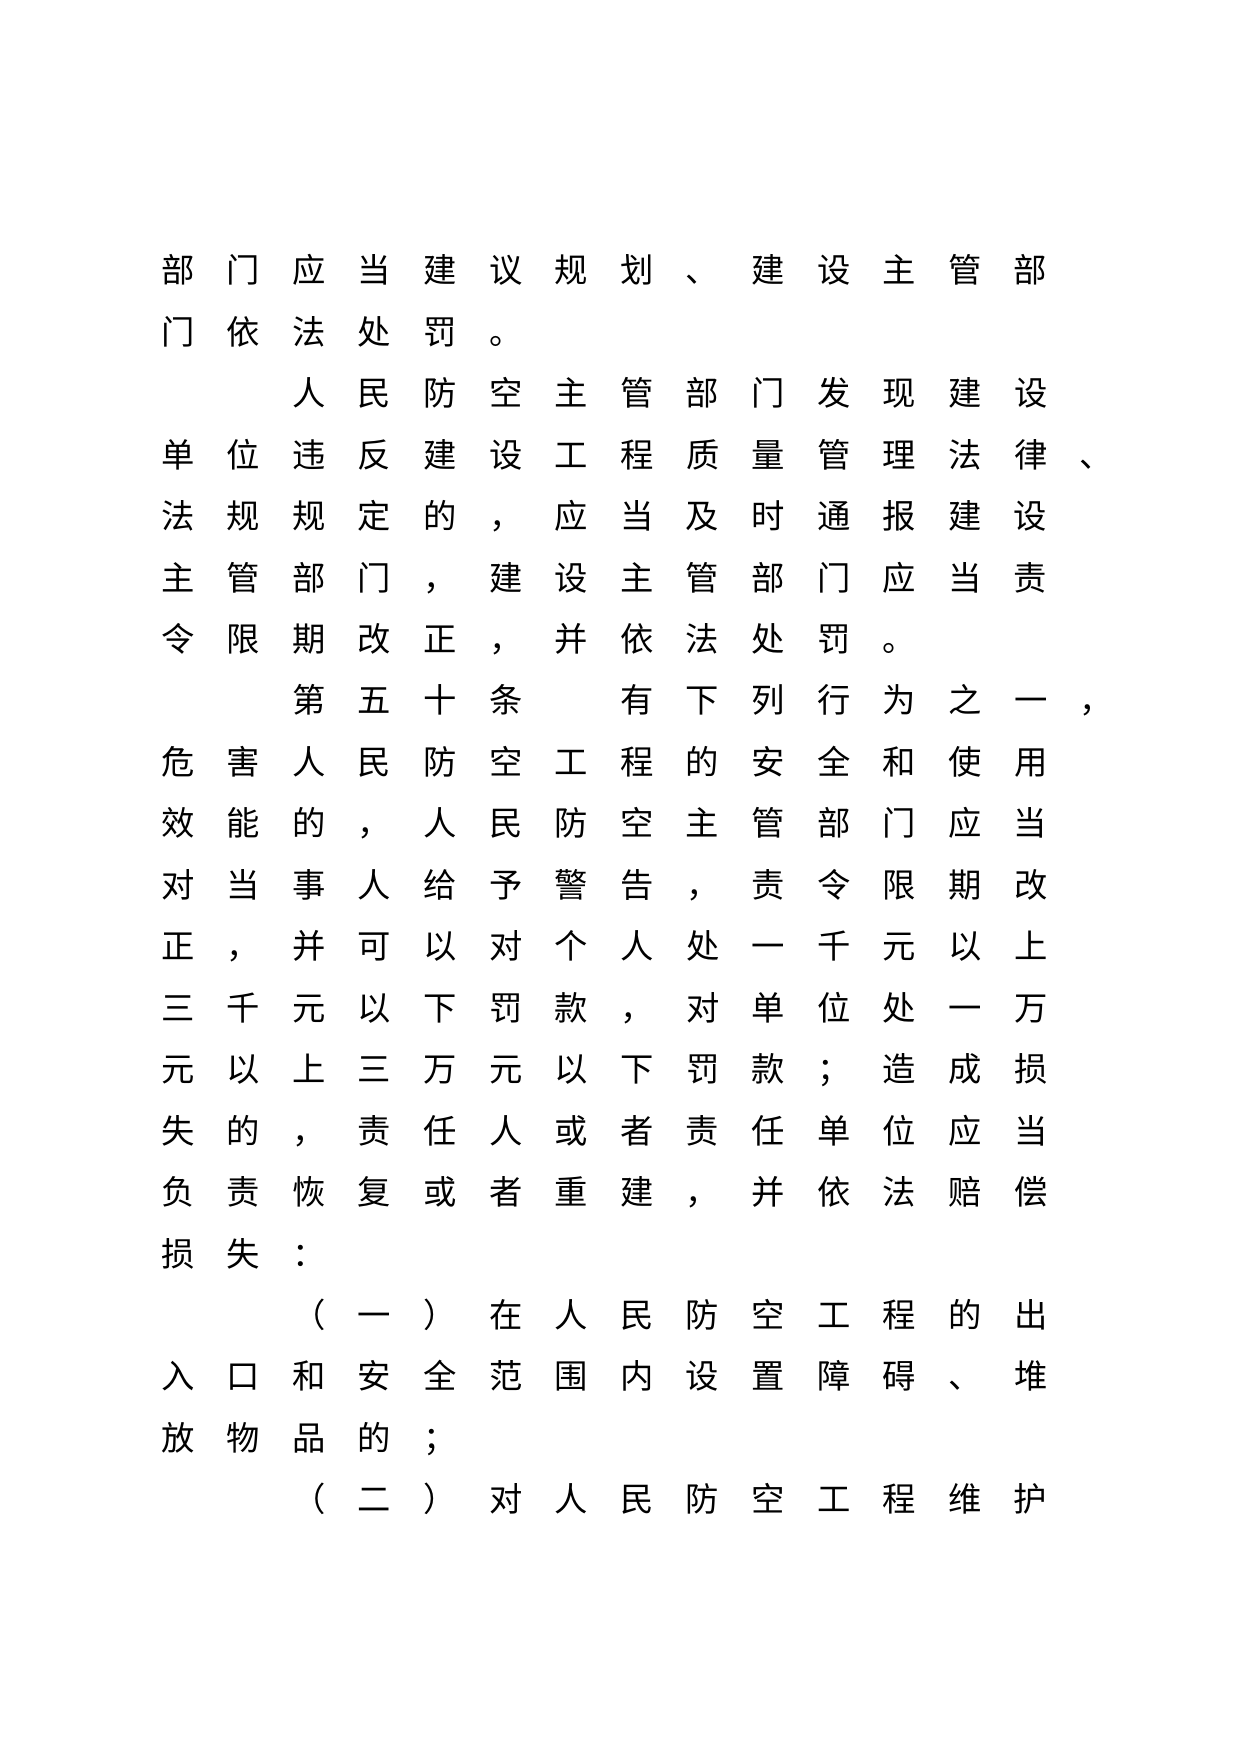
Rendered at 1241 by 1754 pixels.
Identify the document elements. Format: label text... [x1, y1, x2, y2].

text 第五十条 有下列行为之一，危害人民防空工程的安全和使用效能的，人民防空主管部门应当对当事人给予警告，责令限期改正，并可以对个人处一千元以上三千元以下罚款，对单位处一万元以上三万元以下罚款；造成损失的，责任人或者责任单位应当负责恢复或者重建，并依法赔偿损失： [161, 668, 1079, 1282]
text （一）在人民防空工程的出入口和安全范围内设置障碍、堆放物品的； [161, 1282, 1079, 1467]
text 人民防空主管部门发现建设单位违反建设工程质量管理法律、法规规定的，应当及时通报建设主管部门，建设主管部门应当责令限期改正，并依法处罚。 [161, 360, 1079, 668]
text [161, 237, 1079, 360]
text （二）对人民防空工程维护管理不善的； [161, 1467, 1079, 1528]
